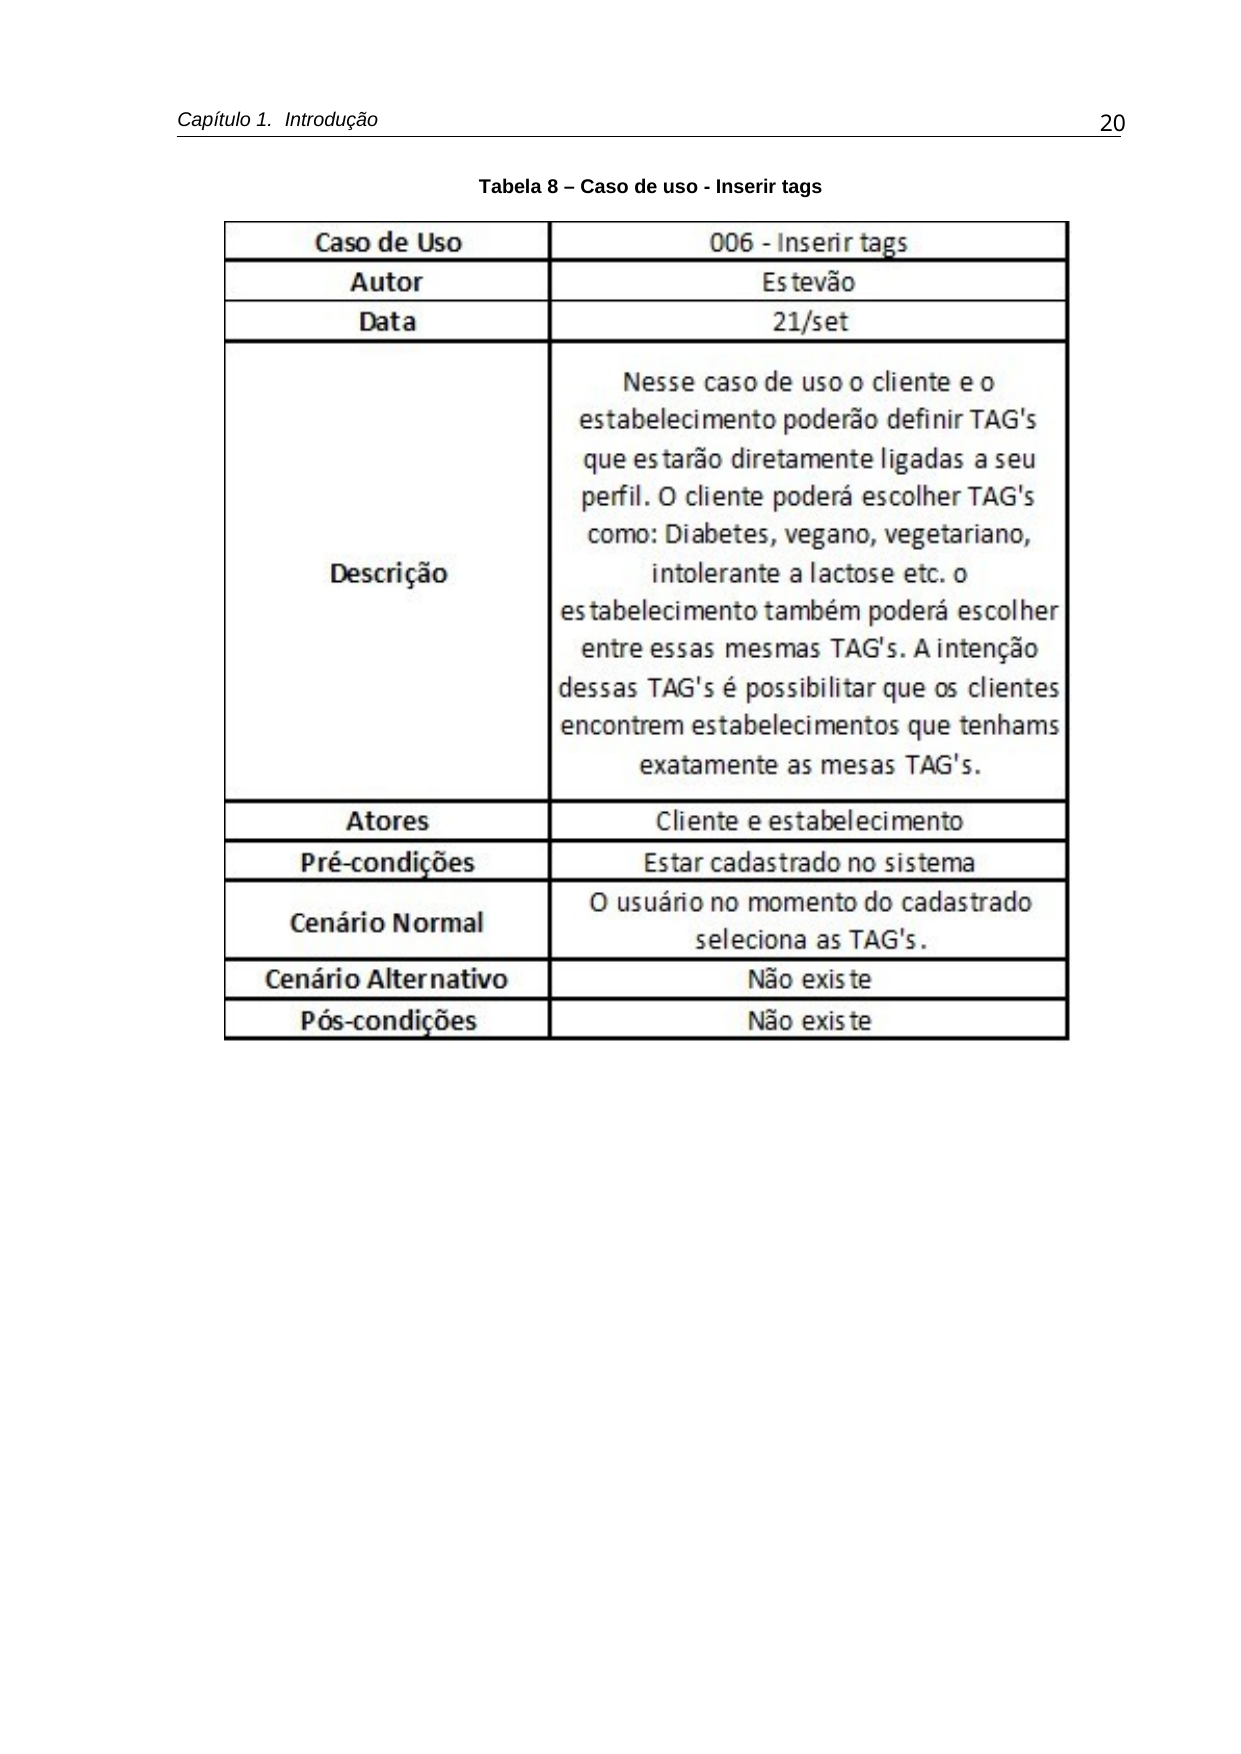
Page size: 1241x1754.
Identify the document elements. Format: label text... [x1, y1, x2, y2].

text Tabela 8 – Caso de uso - Inserir tags [479, 175, 1188, 197]
picture [224, 221, 1072, 1043]
